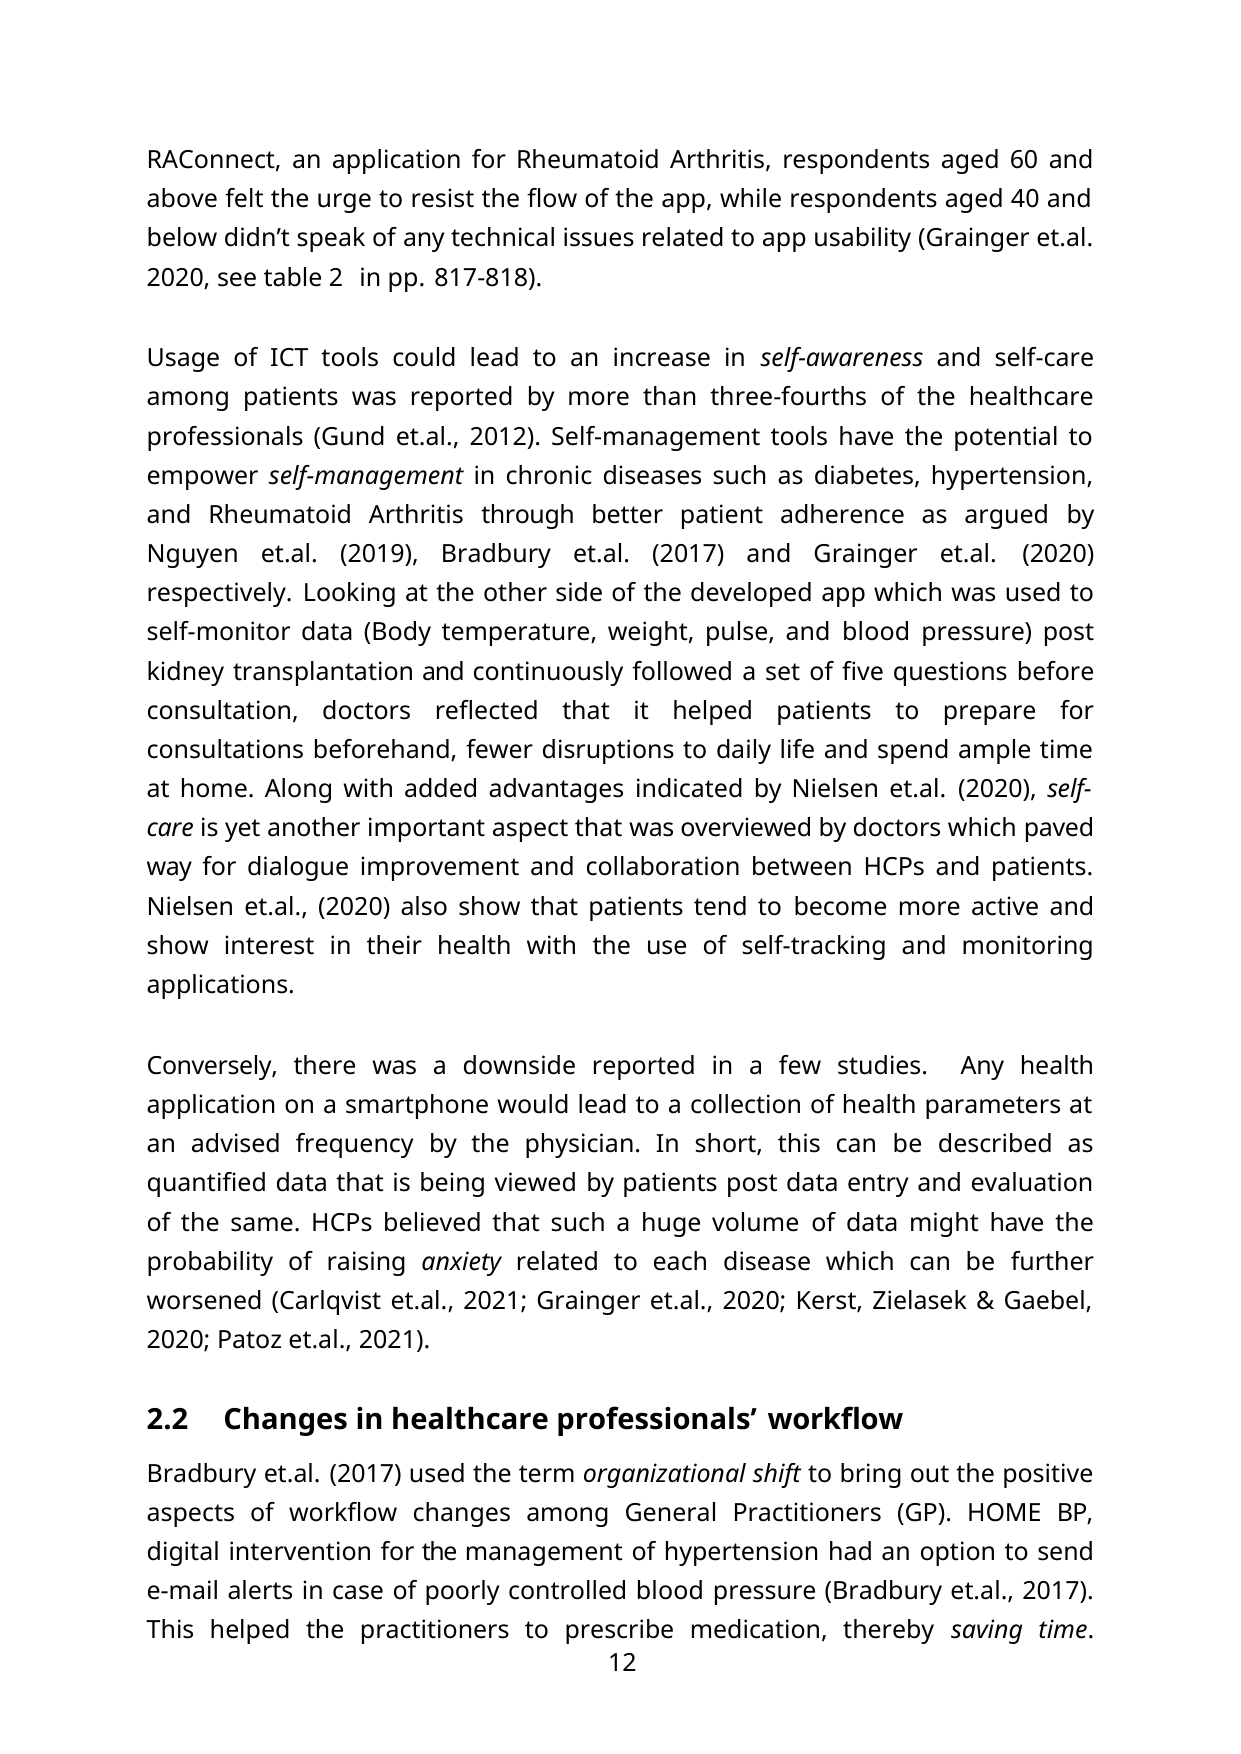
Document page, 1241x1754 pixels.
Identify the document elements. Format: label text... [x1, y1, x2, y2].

list Changes in healthcare professionals’ workflow [146, 1399, 1219, 1438]
text Usage of ICT tools could lead to an increase in self-awareness and self-care among patients was reported by more than three-fourths of the healthcare professionals (Gund et.al., 2012). Self-management tools have the potential to empower self-management in chronic diseases such as diabetes, hypertension, and Rheumatoid Arthritis through better patient adherence as argued by Nguyen et.al. (2019), Bradbury et.al. (2017) and Grainger et.al. (2020) respectively. Looking at the other side of the developed app which was used to self-monitor data (Body temperature, weight, pulse, and blood pressure) post kidney transplantation and continuously followed a set of five questions before consultation, doctors reflected that it helped patients to prepare for consultations beforehand, fewer disruptions to daily life and spend ample time at home. Along with added advantages indicated by Nielsen et.al. (2020), self-care is yet another important aspect that was overviewed by doctors which paved way for dialogue improvement and collaboration between HCPs and patients. Nielsen et.al., (2020) also show that patients tend to become more active and show interest in their health with the use of self-tracking and monitoring applications. [146, 340, 1094, 1001]
text Conversely, there was a downside reported in a few studies. Any health application on a smartphone would lead to a collection of health parameters at an advised frequency by the physician. In short, this can be described as quantified data that is being viewed by patients post data entry and evaluation of the same. HCPs believed that such a huge volume of data might have the probability of raising anxiety related to each disease which can be further worsened (Carlqvist et.al., 2021; Grainger et.al., 2020; Kerst, Zielasek & Gaebel, 2020; Patoz et.al., 2021). [146, 1047, 1094, 1356]
text RAConnect, an application for Rheumatoid Arthritis, respondents aged 60 and above felt the urge to resist the flow of the app, while respondents aged 40 and below didn’t speak of any technical issues related to app usability (Grainger et.al. 2020, see table 2 in pp. 817-818). [146, 142, 1094, 293]
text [146, 1455, 1094, 1646]
